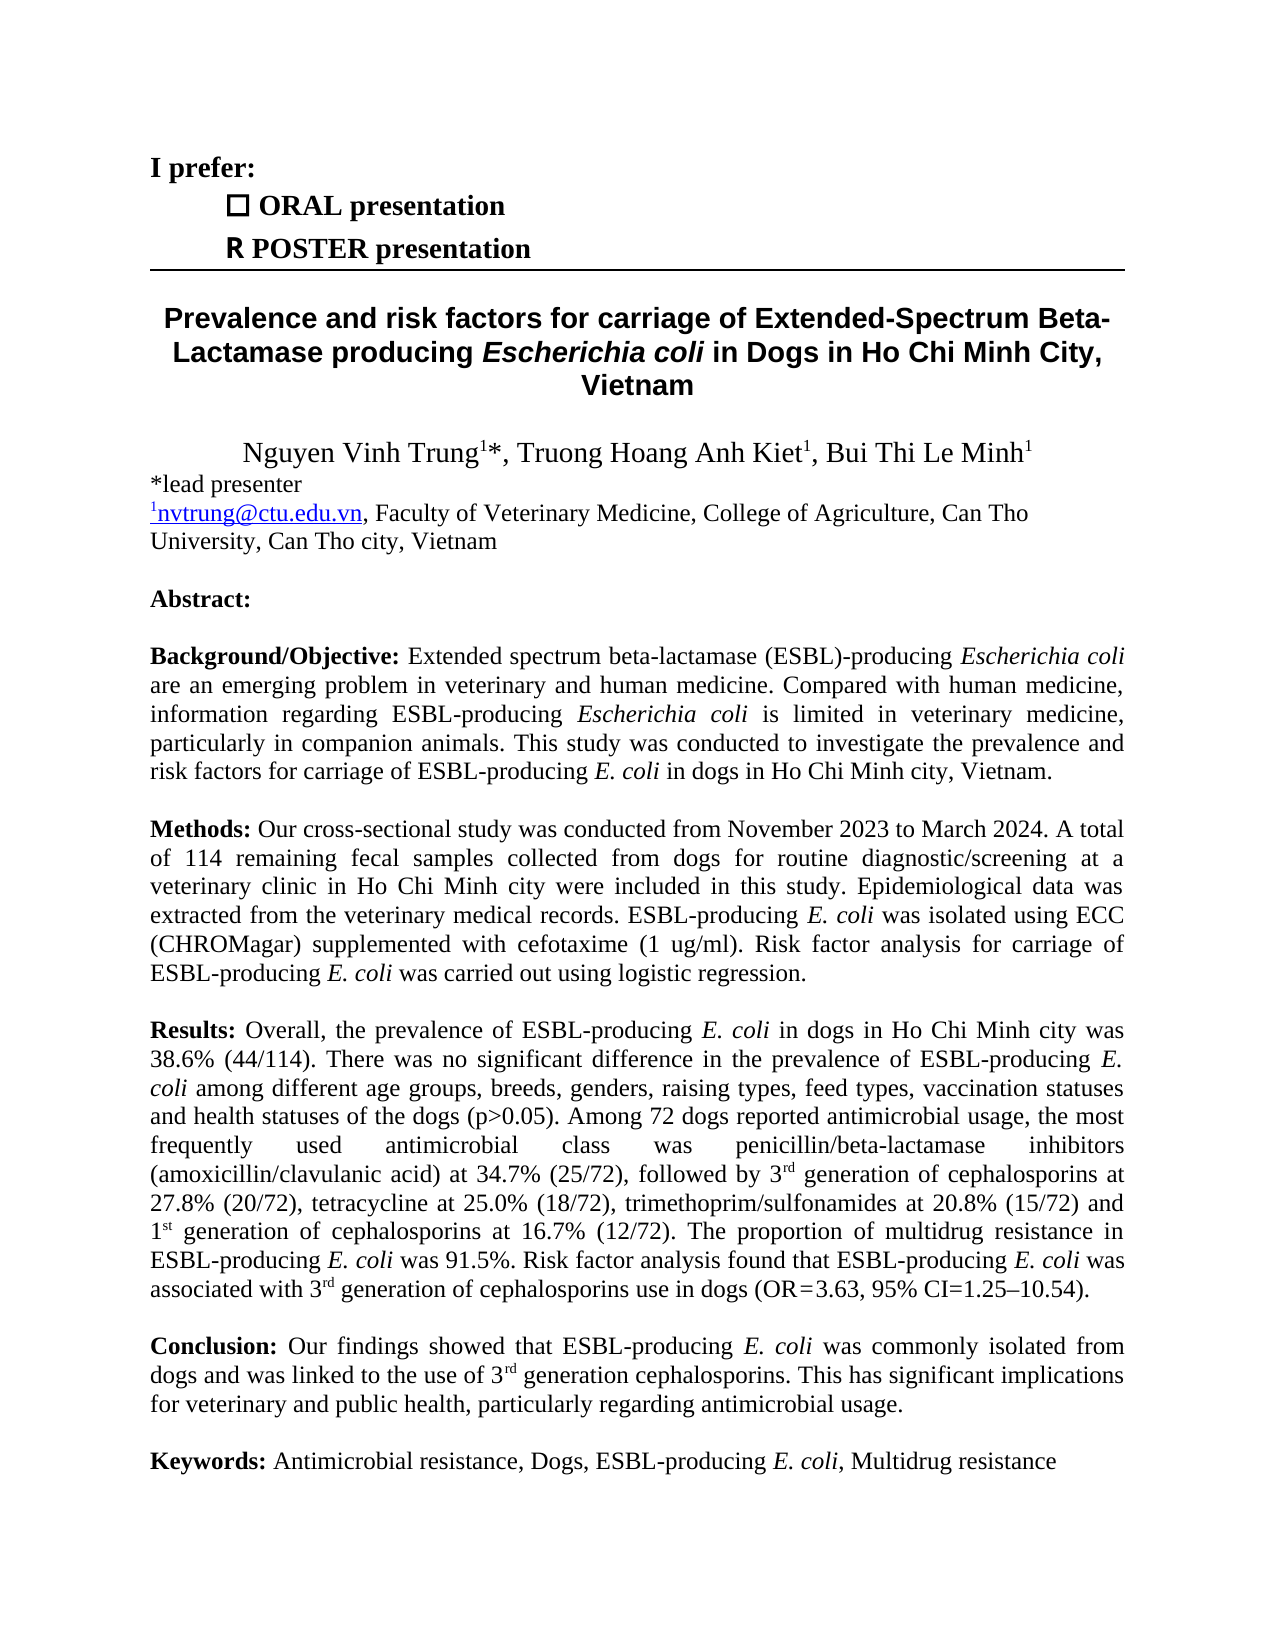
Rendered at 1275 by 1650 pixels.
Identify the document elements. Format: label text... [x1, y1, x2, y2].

text *lead presenter [150, 469, 1125, 498]
title I prefer: [150, 150, 1125, 183]
text Methods: Our cross-sectional study was conducted from November 2023 to March 2024. A total of 114 remaining fecal samples collected from dogs for routine diagnostic/screening at a veterinary clinic in Ho Chi Minh city were included in this study. Epidemiological data was extracted from the veterinary medical records. ESBL-producing E. coli was isolated using ECC (CHROMagar) supplemented with cefotaxime (1 ug/ml). Risk factor analysis for carriage of ESBL-producing E. coli was carried out using logistic regression. [150, 814, 1125, 986]
title R POSTER presentation [150, 227, 1125, 269]
text Prevalence and risk factors for carriage of Extended-Spectrum Beta-Lactamase producing Escherichia coli in Dogs in Ho Chi Minh City, Vietnam [150, 301, 1125, 402]
text Results: Overall, the prevalence of ESBL-producing E. coli in dogs in Ho Chi Minh city was 38.6% (44/114). There was no significant difference in the prevalence of ESBL-producing E. coli among different age groups, breeds, genders, raising types, feed types, vaccination statuses and health statuses of the dogs (p>0.05). Among 72 dogs reported antimicrobial usage, the most frequently used antimicrobial class was penicillin/beta-lactamase inhibitors (amoxicillin/clavulanic acid) at 34.7% (25/72), followed by 3rd generation of cephalosporins at 27.8% (20/72), tetracycline at 25.0% (18/72), trimethoprim/sulfonamides at 20.8% (15/72) and 1st generation of cephalosporins at 16.7% (12/72). The proportion of multidrug resistance in ESBL-producing E. coli was 91.5%. Risk factor analysis found that ESBL-producing E. coli was associated with 3rd generation of cephalosporins use in dogs (OR = 3.63, 95% CI=1.25–10.54). [150, 1015, 1125, 1303]
text Background/Objective: Extended spectrum beta-lactamase (ESBL)-producing Escherichia coli are an emerging problem in veterinary and human medicine. Compared with human medicine, information regarding ESBL-producing Escherichia coli is limited in veterinary medicine, particularly in companion animals. This study was conducted to investigate the prevalence and risk factors for carriage of ESBL-producing E. coli in dogs in Ho Chi Minh city, Vietnam. [150, 641, 1125, 785]
title ORAL presentation [150, 188, 1125, 222]
text Keywords: Antimicrobial resistance, Dogs, ESBL-producing E. coli, Multidrug resistance [150, 1446, 1125, 1475]
text Conclusion: Our findings showed that ESBL-producing E. coli was commonly isolated from dogs and was linked to the use of 3rd generation cephalosporins. This has significant implications for veterinary and public health, particularly regarding antimicrobial usage. [150, 1331, 1125, 1418]
text Nguyen Vinh Trung1*, Truong Hoang Anh Kiet1, Bui Thi Le Minh1 [150, 435, 1125, 469]
text 1nvtrung@ctu.edu.vn, Faculty of Veterinary Medicine, College of Agriculture, Can Tho University, Can Tho city, Vietnam [150, 498, 1125, 555]
text Abstract: [150, 584, 1125, 613]
